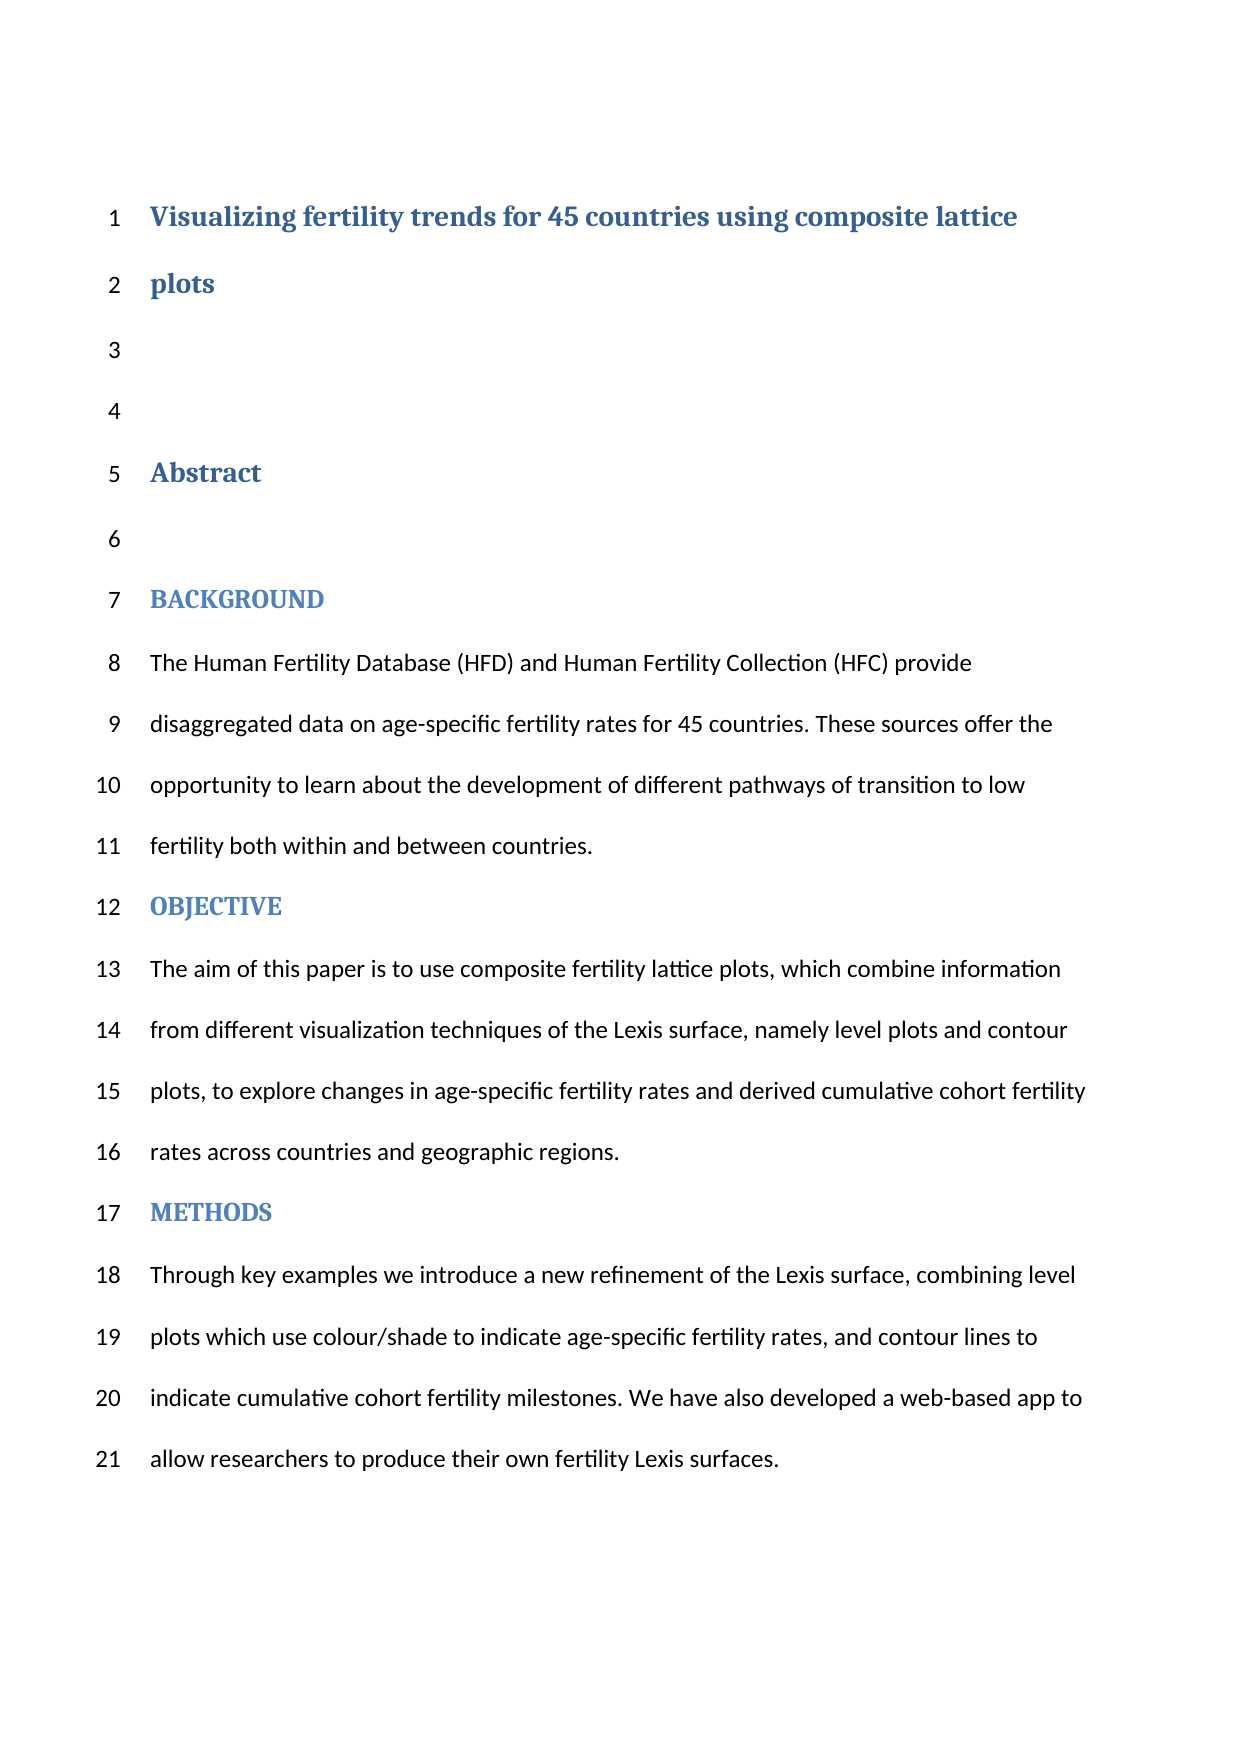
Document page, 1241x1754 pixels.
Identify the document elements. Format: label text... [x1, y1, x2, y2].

text The aim of this paper is to use composite fertility lattice plots, which combine information from different visualization techniques of the Lexis surface, namely level plots and contour plots, to explore changes in age-specific fertility rates and derived cumulative cohort fertility rates across countries and geographic regions. [150, 953, 1090, 1167]
subtitle METHODS [150, 1197, 1090, 1228]
subtitle Visualizing fertility trends for 45 countries using composite lattice plots [150, 200, 1090, 301]
subtitle Abstract [150, 456, 1090, 490]
text Through key examples we introduce a new refinement of the Lexis surface, combining level plots which use colour/shade to indicate age-specific fertility rates, and contour lines to indicate cumulative cohort fertility milestones. We have also developed a web-based app to allow researchers to produce their own fertility Lexis surfaces. [150, 1259, 1090, 1473]
text The Human Fertility Database (HFD) and Human Fertility Collection (HFC) provide disaggregated data on age-specific fertility rates for 45 countries. These sources offer the opportunity to learn about the development of different pathways of transition to low fertility both within and between countries. [150, 647, 1090, 860]
subtitle BACKGROUND [150, 584, 1090, 616]
subtitle OBJECTIVE [150, 891, 1090, 922]
